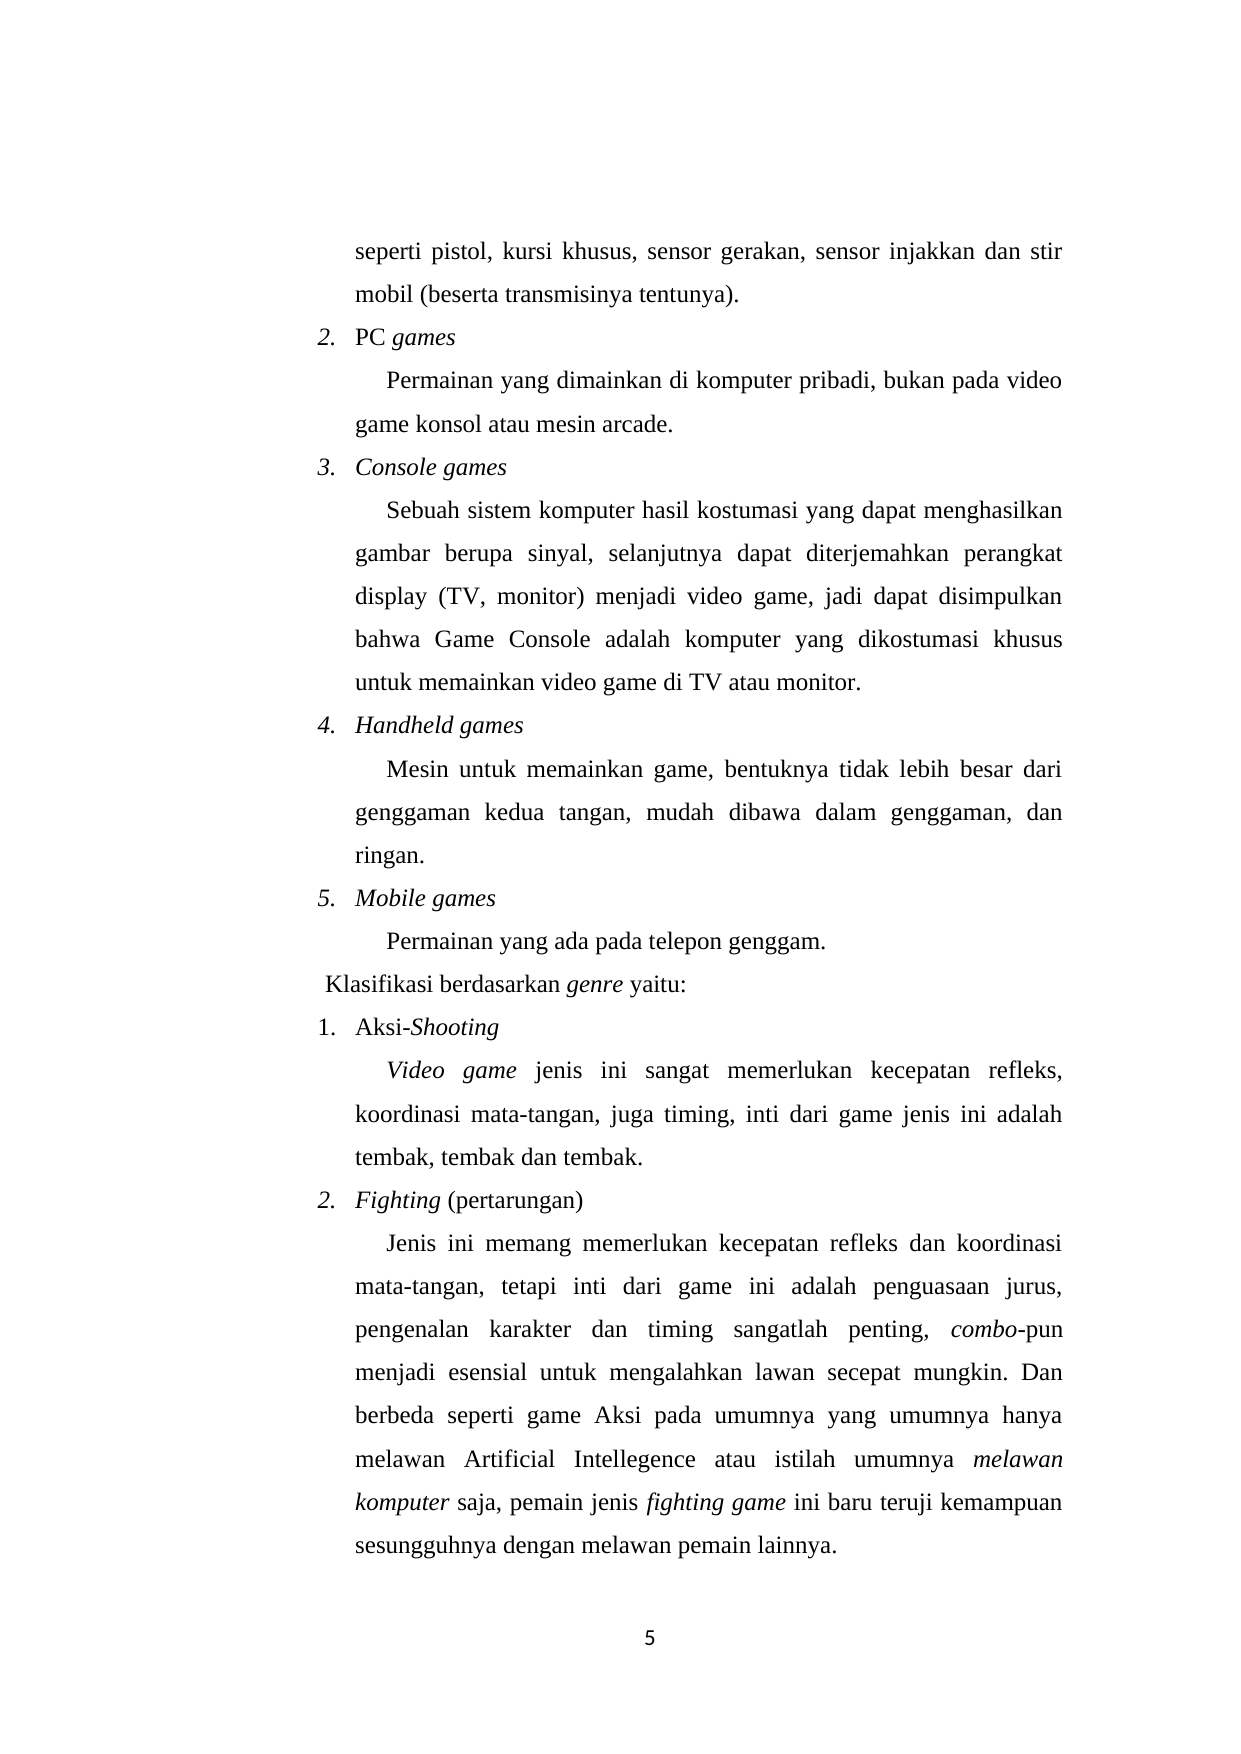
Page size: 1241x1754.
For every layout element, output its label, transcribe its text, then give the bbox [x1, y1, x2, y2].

list Aksi-Shooting [317, 1012, 1063, 1041]
list Sebuah sistem komputer hasil kostumasi yang dapat menghasilkan gambar berupa sinyal, selanjutnya dapat diterjemahkan perangkat display (TV, monitor) menjadi video game, jadi dapat disimpulkan bahwa Game Console adalah komputer yang dikostumasi khusus untuk memainkan video game di TV atau monitor. [355, 495, 1063, 696]
list Handheld games [317, 711, 1063, 739]
list Video game jenis ini sangat memerlukan kecepatan refleks, koordinasi mata-tangan, juga timing, inti dari game jenis ini adalah tembak, tembak dan tembak. [355, 1056, 1063, 1171]
list Console games [317, 452, 1063, 481]
list Permainan yang ada pada telepon genggam. [281, 926, 1063, 955]
list Mesin untuk memainkan game, bentuknya tidak lebih besar dari genggaman kedua tangan, mudah dibawa dalam genggaman, dan ringan. [355, 754, 1063, 869]
list Permainan yang dimainkan di komputer pribadi, bukan pada video game konsol atau mesin arcade. [355, 366, 1063, 437]
list Klasifikasi berdasarkan genre yaitu: [266, 969, 1063, 998]
list PC games [317, 322, 1063, 351]
list Fighting (pertarungan) [317, 1185, 1063, 1214]
list Mobile games [317, 883, 1063, 912]
